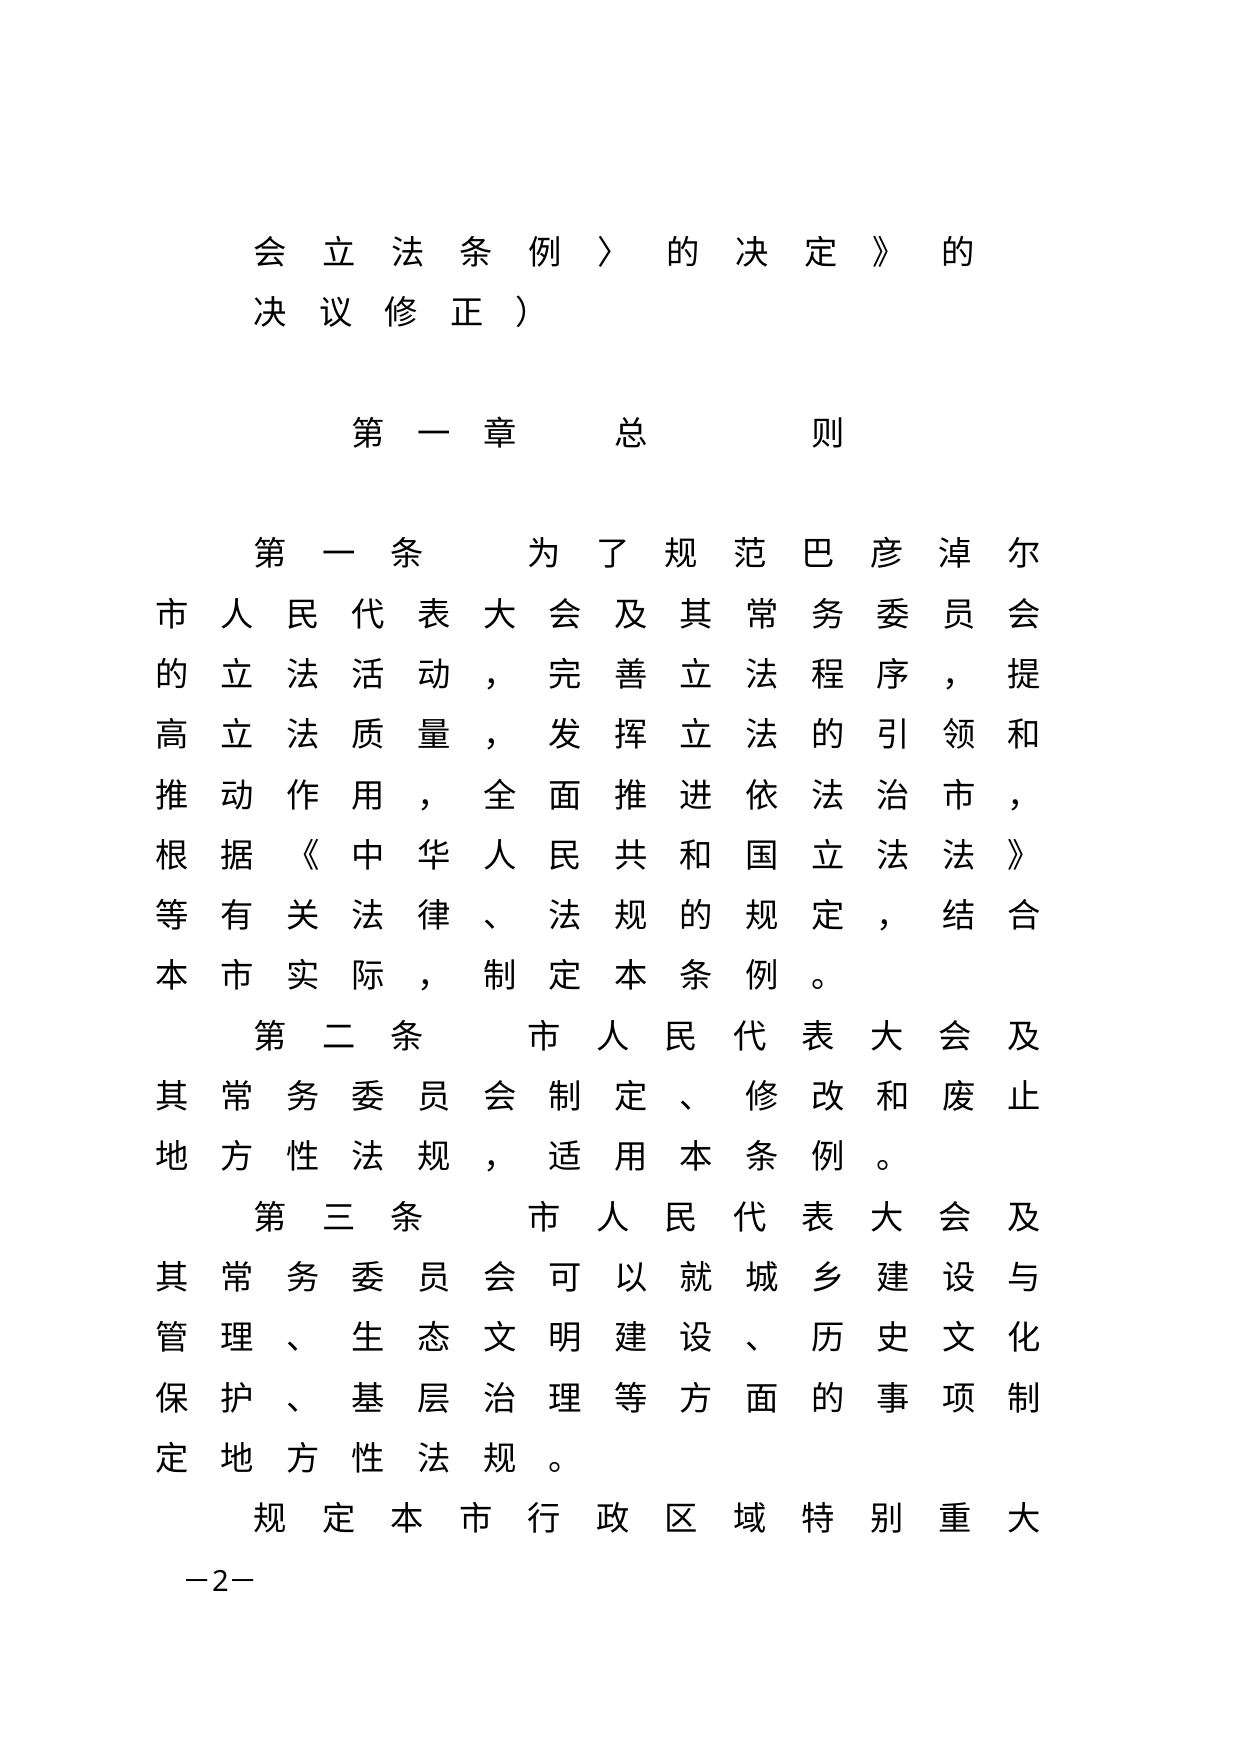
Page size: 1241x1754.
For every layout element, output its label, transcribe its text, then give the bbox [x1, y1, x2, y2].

text 规定本市行政区域特别重大事项的地方性法规，应当由市人民代表大会通过。 [155, 1486, 1073, 1546]
text 第一条 为了规范巴彦淖尔市人民代表大会及其常务委员会的立法活动，完善立法程序，提高立法质量，发挥立法的引领和推动作用，全面推进依法治市，根据《中华人民共和国立法法》等有关法律、法规的规定，结合本市实际，制定本条例。 [155, 521, 1073, 1003]
text 第三条 市人民代表大会及其常务委员会可以就城乡建设与管理、生态文明建设、历史文化保护、基层治理等方面的事项制定地方性法规。 [155, 1184, 1073, 1486]
text 第一章 总 则 [155, 400, 1073, 461]
text 第二条 市人民代表大会及其常务委员会制定、修改和废止地方性法规，适用本条例。 [155, 1003, 1073, 1184]
